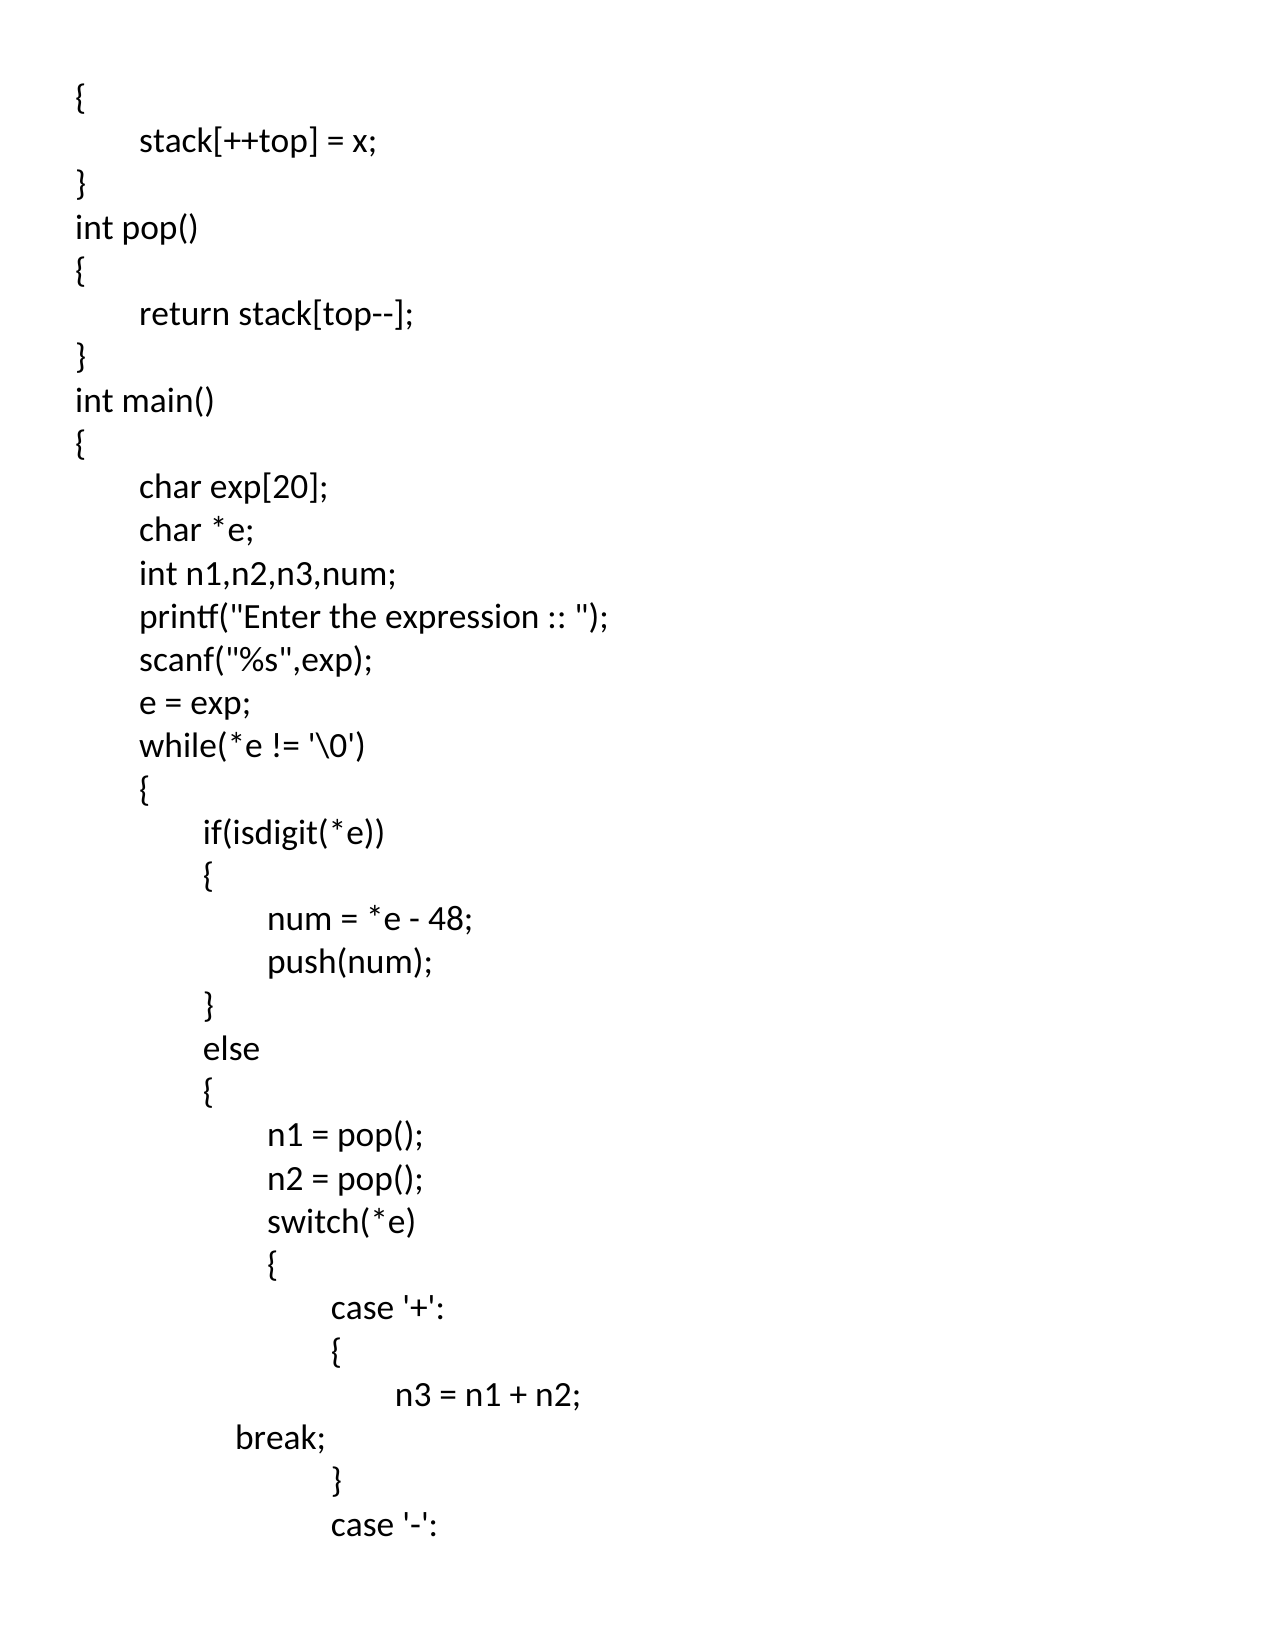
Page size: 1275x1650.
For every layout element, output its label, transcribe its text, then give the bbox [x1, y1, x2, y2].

text } [75, 334, 1200, 378]
text { [75, 421, 1200, 464]
text char exp[20]; [75, 464, 1200, 507]
text break; [75, 1415, 1200, 1458]
text } [75, 1458, 1200, 1502]
text int n1,n2,n3,num; [75, 551, 1200, 594]
text stack[++top] = x; [75, 118, 1200, 161]
text { [75, 1242, 1200, 1285]
text case '+': [75, 1285, 1200, 1329]
text num = *e - 48; [75, 896, 1200, 939]
text switch(*e) [75, 1199, 1200, 1242]
text { [75, 75, 1200, 118]
text return stack[top--]; [75, 291, 1200, 334]
text { [75, 1329, 1200, 1372]
text { [75, 248, 1200, 291]
text n2 = pop(); [75, 1156, 1200, 1199]
text int main() [75, 378, 1200, 421]
text if(isdigit(*e)) [75, 810, 1200, 853]
text else [75, 1026, 1200, 1069]
text e = exp; [75, 680, 1200, 723]
text while(*e != '\0') [75, 723, 1200, 767]
text char *e; [75, 507, 1200, 551]
text case '-': [75, 1502, 1200, 1545]
text int pop() [75, 205, 1200, 248]
text { [75, 853, 1200, 896]
text printf("Enter the expression :: "); [75, 594, 1200, 637]
text scanf("%s",exp); [75, 637, 1200, 680]
text n1 = pop(); [75, 1112, 1200, 1156]
text n3 = n1 + n2; [75, 1372, 1200, 1415]
text { [75, 767, 1200, 810]
text { [75, 1069, 1200, 1112]
text push(num); [75, 939, 1200, 983]
text } [75, 983, 1200, 1026]
text } [75, 161, 1200, 205]
